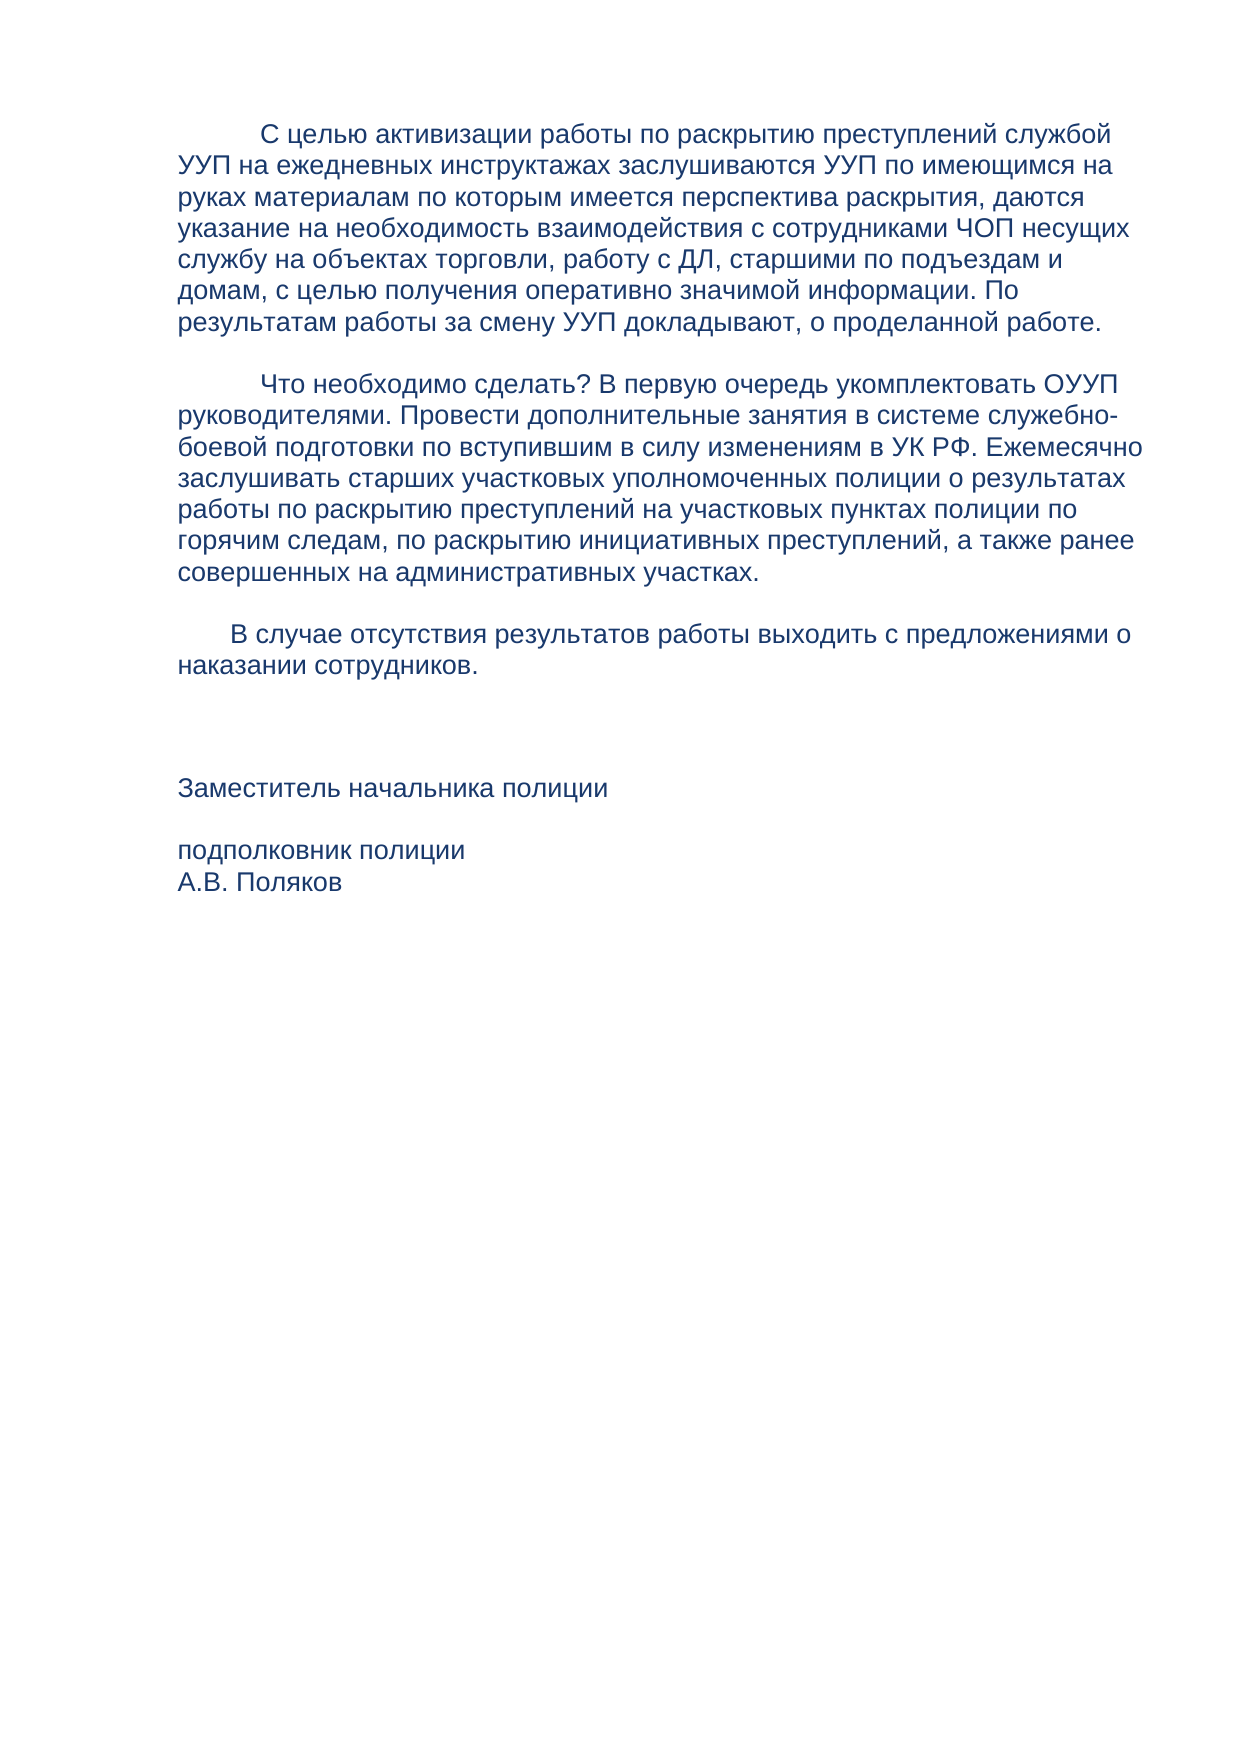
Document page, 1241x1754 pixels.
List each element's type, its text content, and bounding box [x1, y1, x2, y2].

text С целью активизации работы по раскрытию преступлений службой УУП на ежедневных инструктажах заслушиваются УУП по имеющимся на руках материалам по которым имеется перспектива раскрытия, даются указание на необходимость взаимодействия с сотрудниками ЧОП несущих службу на объектах торговли, работу с ДЛ, старшими по подъездам и домам, с целью получения оперативно значимой информации. По результатам работы за смену УУП докладывают, о проделанной работе. [177, 118, 1152, 337]
text Заместитель начальника полиции [177, 772, 1152, 803]
text подполковник полиции А.В. Поляков [177, 834, 1152, 897]
text В случае отсутствия результатов работы выходить с предложениями о наказании сотрудников. [177, 618, 1152, 681]
text Что необходимо сделать? В первую очередь укомплектовать ОУУП руководителями. Провести дополнительные занятия в системе служебно-боевой подготовки по вступившим в силу изменениям в УК РФ. Ежемесячно заслушивать старших участковых уполномоченных полиции о результатах работы по раскрытию преступлений на участковых пунктах полиции по горячим следам, по раскрытию инициативных преступлений, а также ранее совершенных на административных участках. [177, 368, 1152, 587]
